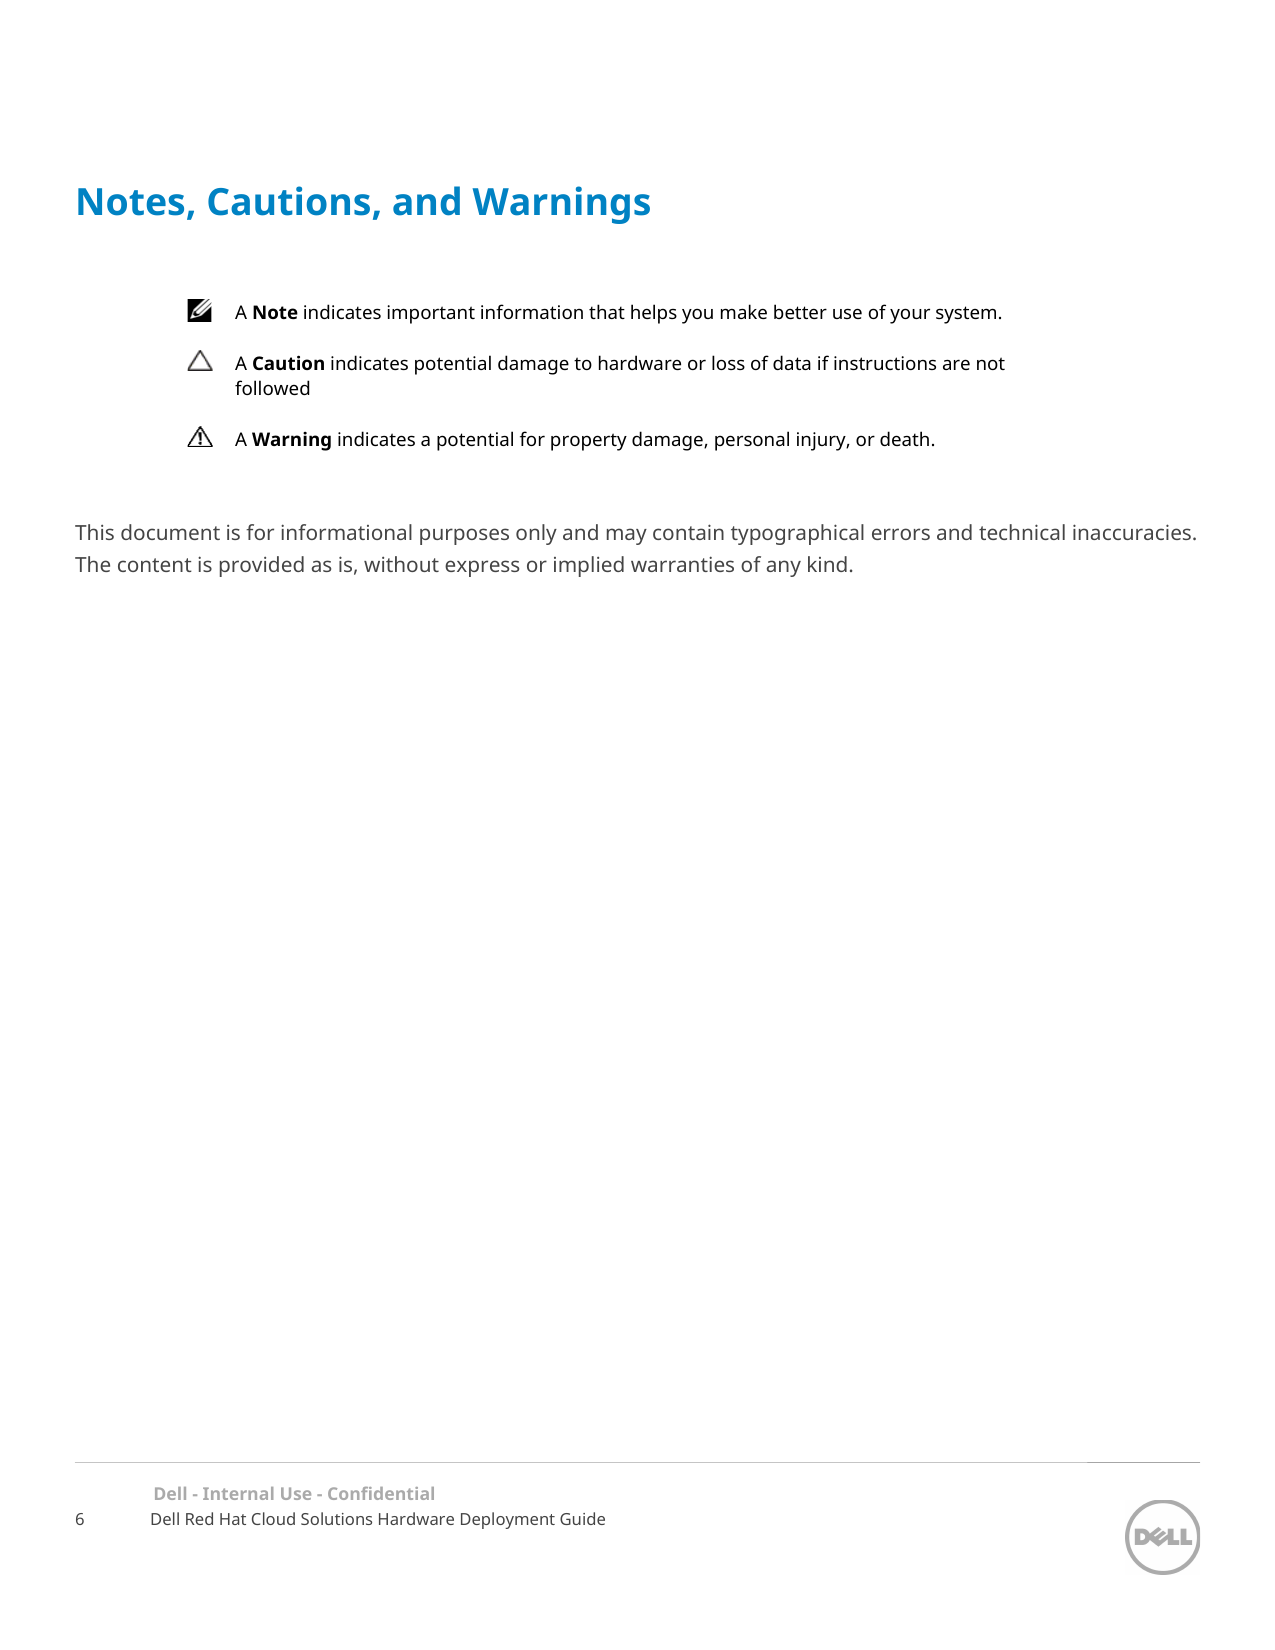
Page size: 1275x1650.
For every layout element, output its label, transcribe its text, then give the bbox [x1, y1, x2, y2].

table_header [176, 287, 224, 338]
table_header A Note indicates important information that helps you make better use of your system. [224, 287, 1069, 338]
table_cell [176, 338, 224, 414]
picture [187, 426, 213, 447]
text This document is for informational purposes only and may contain typographical errors and technical inaccuracies. The content is provided as is, without express or implied warranties of any kind. [75, 518, 1200, 579]
picture [187, 350, 213, 371]
picture [1125, 1500, 1200, 1575]
table_cell [176, 414, 224, 464]
table_cell A Warning indicates a potential for property damage, personal injury, or death. [224, 414, 1069, 464]
table_cell A Caution indicates potential damage to hardware or loss of data if instructions are not followed [224, 338, 1069, 414]
picture [187, 299, 212, 322]
subtitle Notes, Cautions, and Warnings [75, 175, 1200, 226]
